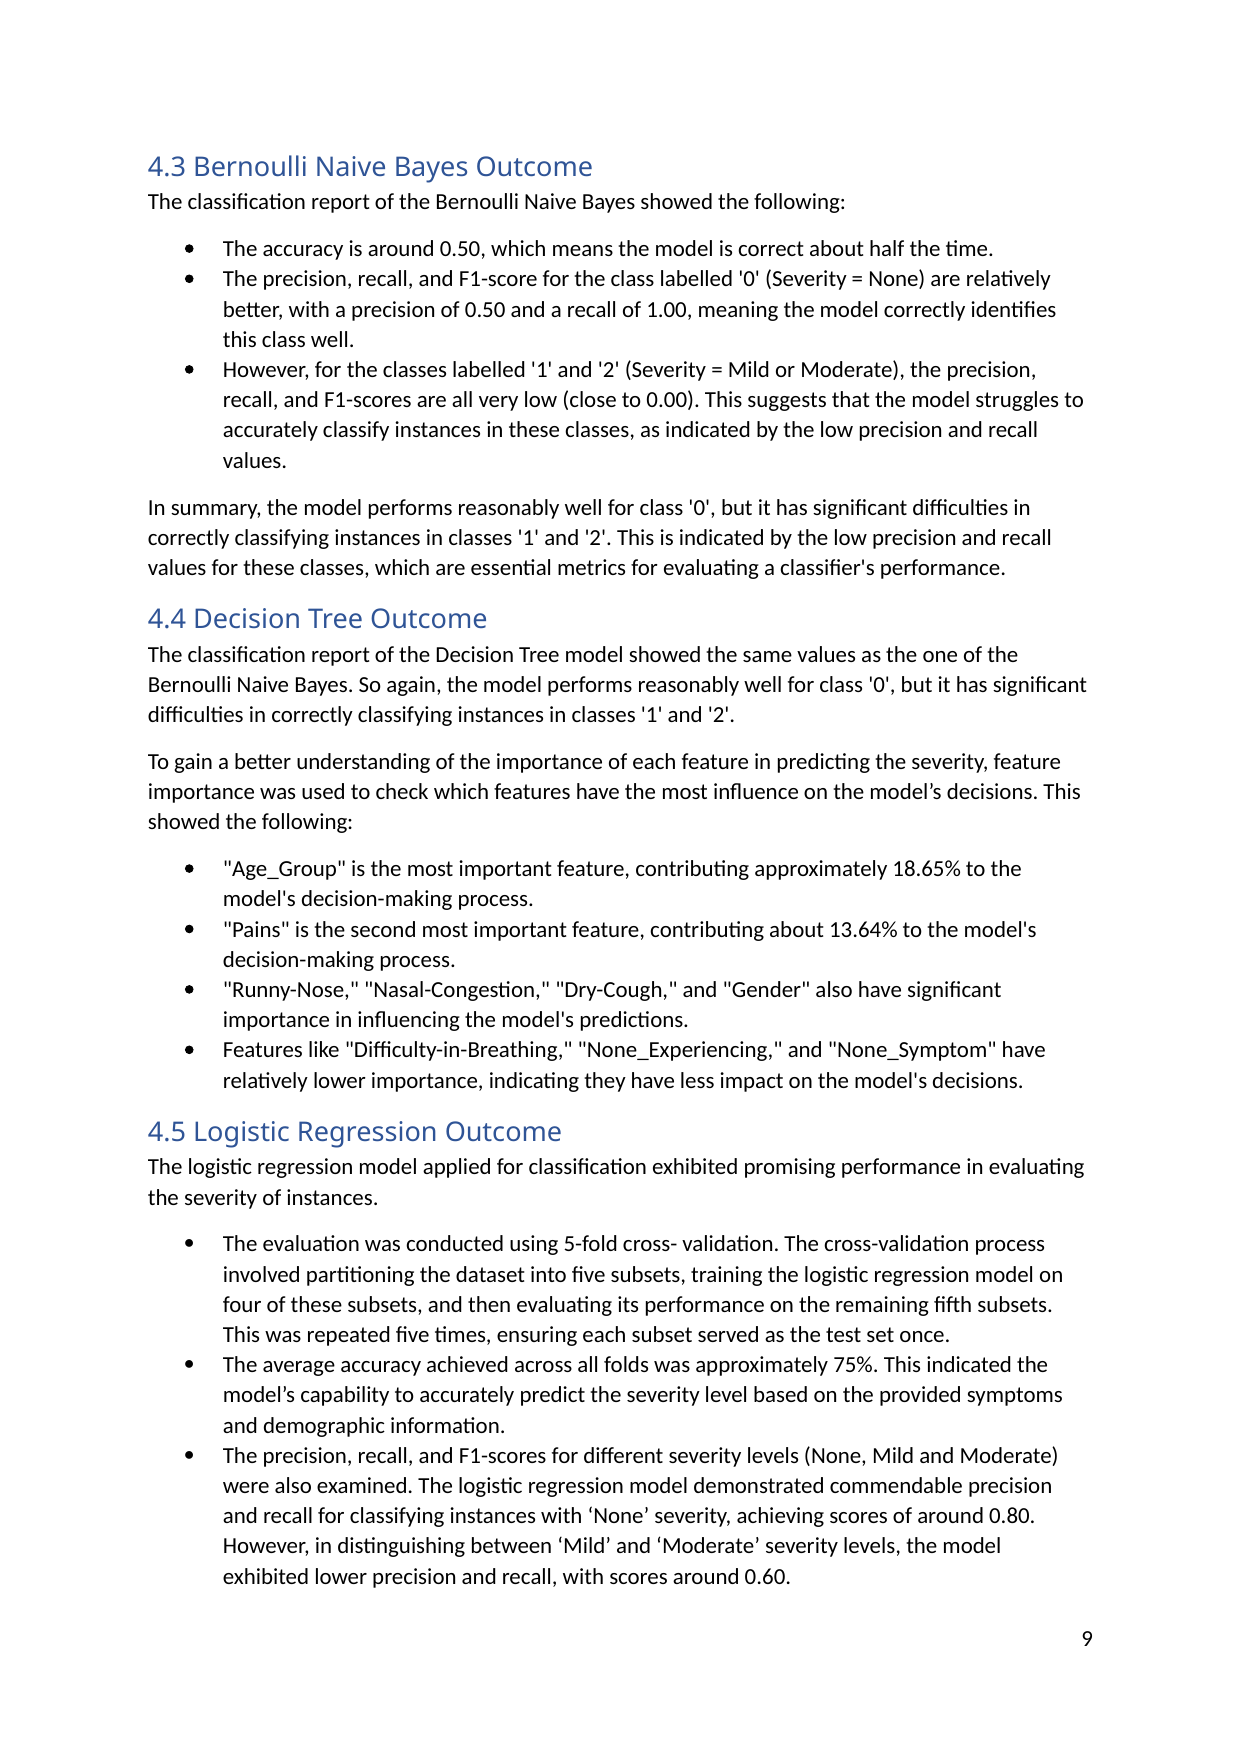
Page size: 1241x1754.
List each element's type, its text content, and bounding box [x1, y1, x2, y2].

list The evaluation was conducted using 5-fold cross- validation. The cross-validation process involved partitioning the dataset into five subsets, training the logistic regression model on four of these subsets, and then evaluating its performance on the remaining fifth subsets. This was repeated five times, ensuring each subset served as the test set once. [185, 1229, 1093, 1348]
list However, for the classes labelled '1' and '2' (Severity = Mild or Moderate), the precision, recall, and F1-scores are all very low (close to 0.00). This suggests that the model struggles to accurately classify instances in these classes, as indicated by the low precision and recall values. [185, 355, 1093, 474]
text In summary, the model performs reasonably well for class '0', but it has significant difficulties in correctly classifying instances in classes '1' and '2'. This is indicated by the low precision and recall values for these classes, which are essential metrics for evaluating a classifier's performance. [148, 493, 1093, 581]
list "Age_Group" is the most important feature, contributing approximately 18.65% to the model's decision-making process. [185, 854, 1093, 912]
subtitle 4.5 Logistic Regression Outcome [148, 1113, 1093, 1149]
list The average accuracy achieved across all folds was approximately 75%. This indicated the model’s capability to accurately predict the severity level based on the provided symptoms and demographic information. [185, 1350, 1093, 1439]
text The logistic regression model applied for classification exhibited promising performance in evaluating the severity of instances. [148, 1152, 1093, 1211]
list "Runny-Nose," "Nasal-Congestion," "Dry-Cough," and "Gender" also have significant importance in influencing the model's predictions. [185, 975, 1093, 1033]
text The classification report of the Decision Tree model showed the same values as the one of the Bernoulli Naive Bayes. So again, the model performs reasonably well for class '0', but it has significant difficulties in correctly classifying instances in classes '1' and '2'. [148, 640, 1093, 728]
subtitle 4.3 Bernoulli Naive Bayes Outcome [148, 148, 1093, 184]
list The accuracy is around 0.50, which means the model is correct about half the time. [185, 234, 1093, 262]
text The classification report of the Bernoulli Naive Bayes showed the following: [148, 187, 1093, 215]
subtitle 4.4 Decision Tree Outcome [148, 600, 1093, 637]
list Features like "Difficulty-in-Breathing," "None_Experiencing," and "None_Symptom" have relatively lower importance, indicating they have less impact on the model's decisions. [185, 1036, 1093, 1094]
list The precision, recall, and F1-score for the class labelled '0' (Severity = None) are relatively better, with a precision of 0.50 and a recall of 1.00, meaning the model correctly identifies this class well. [185, 264, 1093, 353]
list "Pains" is the second most important feature, contributing about 13.64% to the model's decision-making process. [185, 915, 1093, 973]
text To gain a better understanding of the importance of each feature in predicting the severity, feature importance was used to check which features have the most influence on the model’s decisions. This showed the following: [148, 747, 1093, 835]
list The precision, recall, and F1-scores for different severity levels (None, Mild and Moderate) were also examined. The logistic regression model demonstrated commendable precision and recall for classifying instances with ‘None’ severity, achieving scores of around 0.80. However, in distinguishing between ‘Mild’ and ‘Moderate’ severity levels, the model exhibited lower precision and recall, with scores around 0.60. [185, 1441, 1093, 1590]
